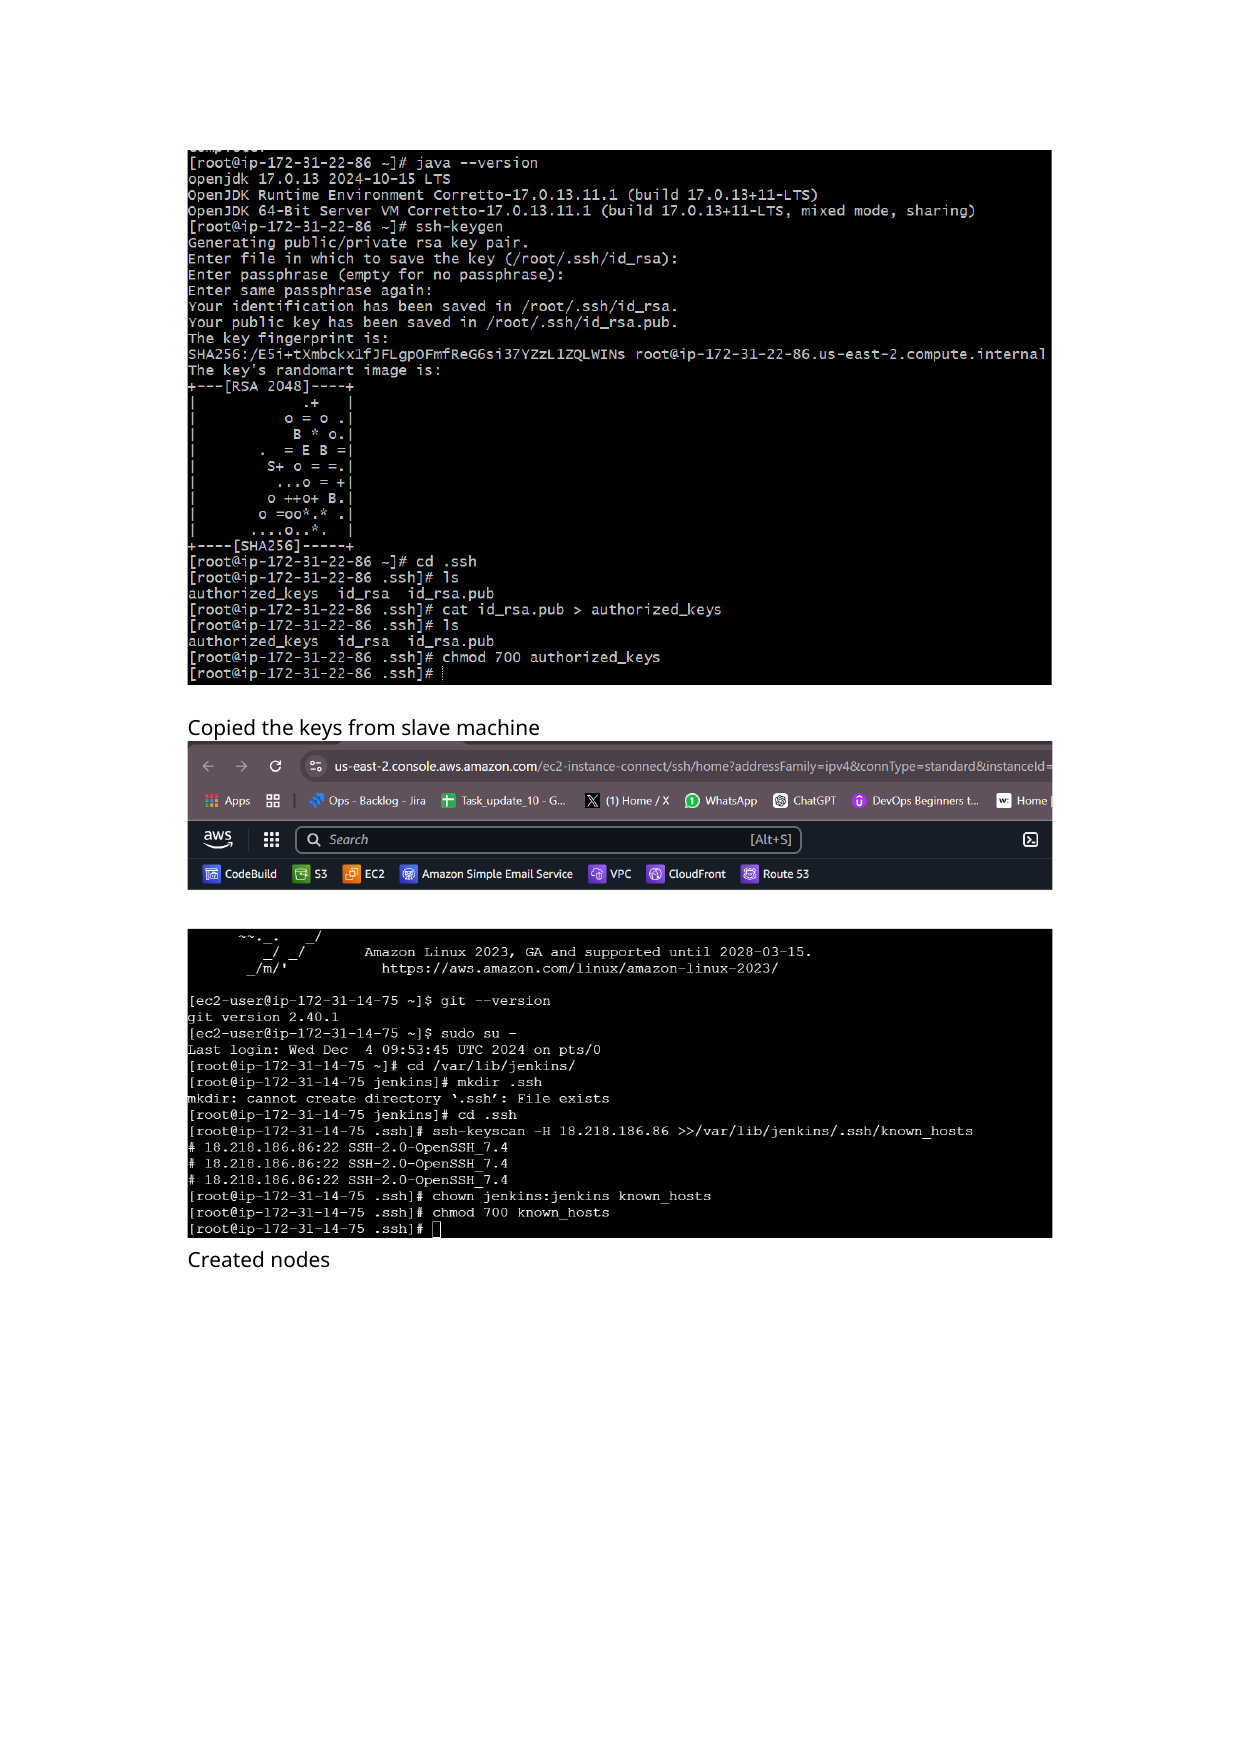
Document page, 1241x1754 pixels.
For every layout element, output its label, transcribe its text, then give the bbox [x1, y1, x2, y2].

list Created nodes [187, 1245, 1053, 1273]
picture [187, 741, 1053, 1245]
picture [187, 150, 1052, 685]
list Copied the keys from slave machine [187, 713, 1053, 741]
